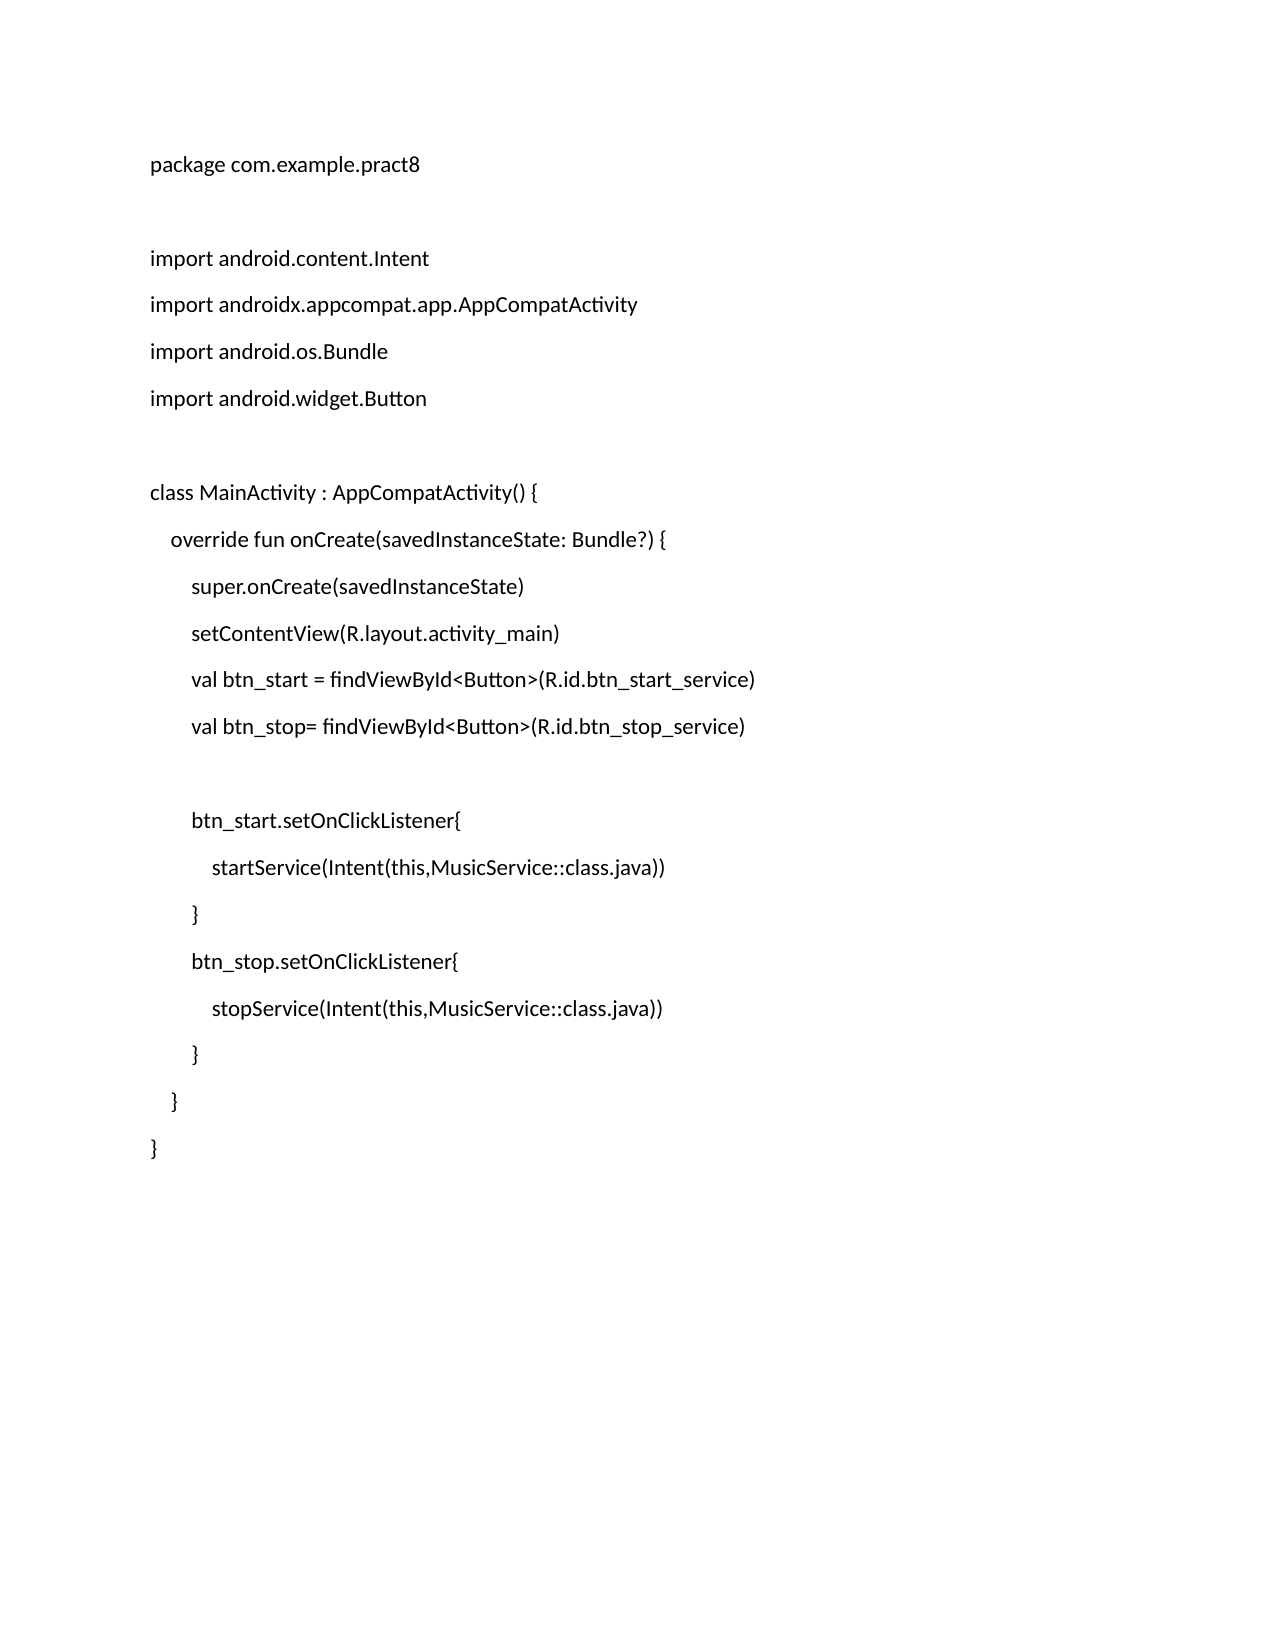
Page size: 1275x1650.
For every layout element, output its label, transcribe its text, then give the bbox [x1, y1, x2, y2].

text super.onCreate(savedInstanceState) [150, 572, 1125, 600]
text } [150, 1134, 1125, 1162]
text btn_start.setOnClickListener{ [150, 806, 1125, 834]
text import android.content.Intent [150, 244, 1125, 272]
text override fun onCreate(savedInstanceState: Bundle?) { [150, 525, 1125, 553]
text val btn_start = findViewById<Button>(R.id.btn_start_service) [150, 666, 1125, 694]
text } [150, 1087, 1125, 1116]
text package com.example.pract8 [150, 150, 1125, 178]
text import android.os.Bundle [150, 337, 1125, 366]
text stopService(Intent(this,MusicService::class.java)) [150, 994, 1125, 1022]
text val btn_stop= findViewById<Button>(R.id.btn_stop_service) [150, 712, 1125, 741]
text startService(Intent(this,MusicService::class.java)) [150, 853, 1125, 881]
text btn_stop.setOnClickListener{ [150, 947, 1125, 975]
text class MainActivity : AppCompatActivity() { [150, 478, 1125, 506]
text import android.widget.Button [150, 384, 1125, 412]
text } [150, 900, 1125, 928]
text import androidx.appcompat.app.AppCompatActivity [150, 291, 1125, 319]
text } [150, 1041, 1125, 1069]
text setContentView(R.layout.activity_main) [150, 619, 1125, 647]
